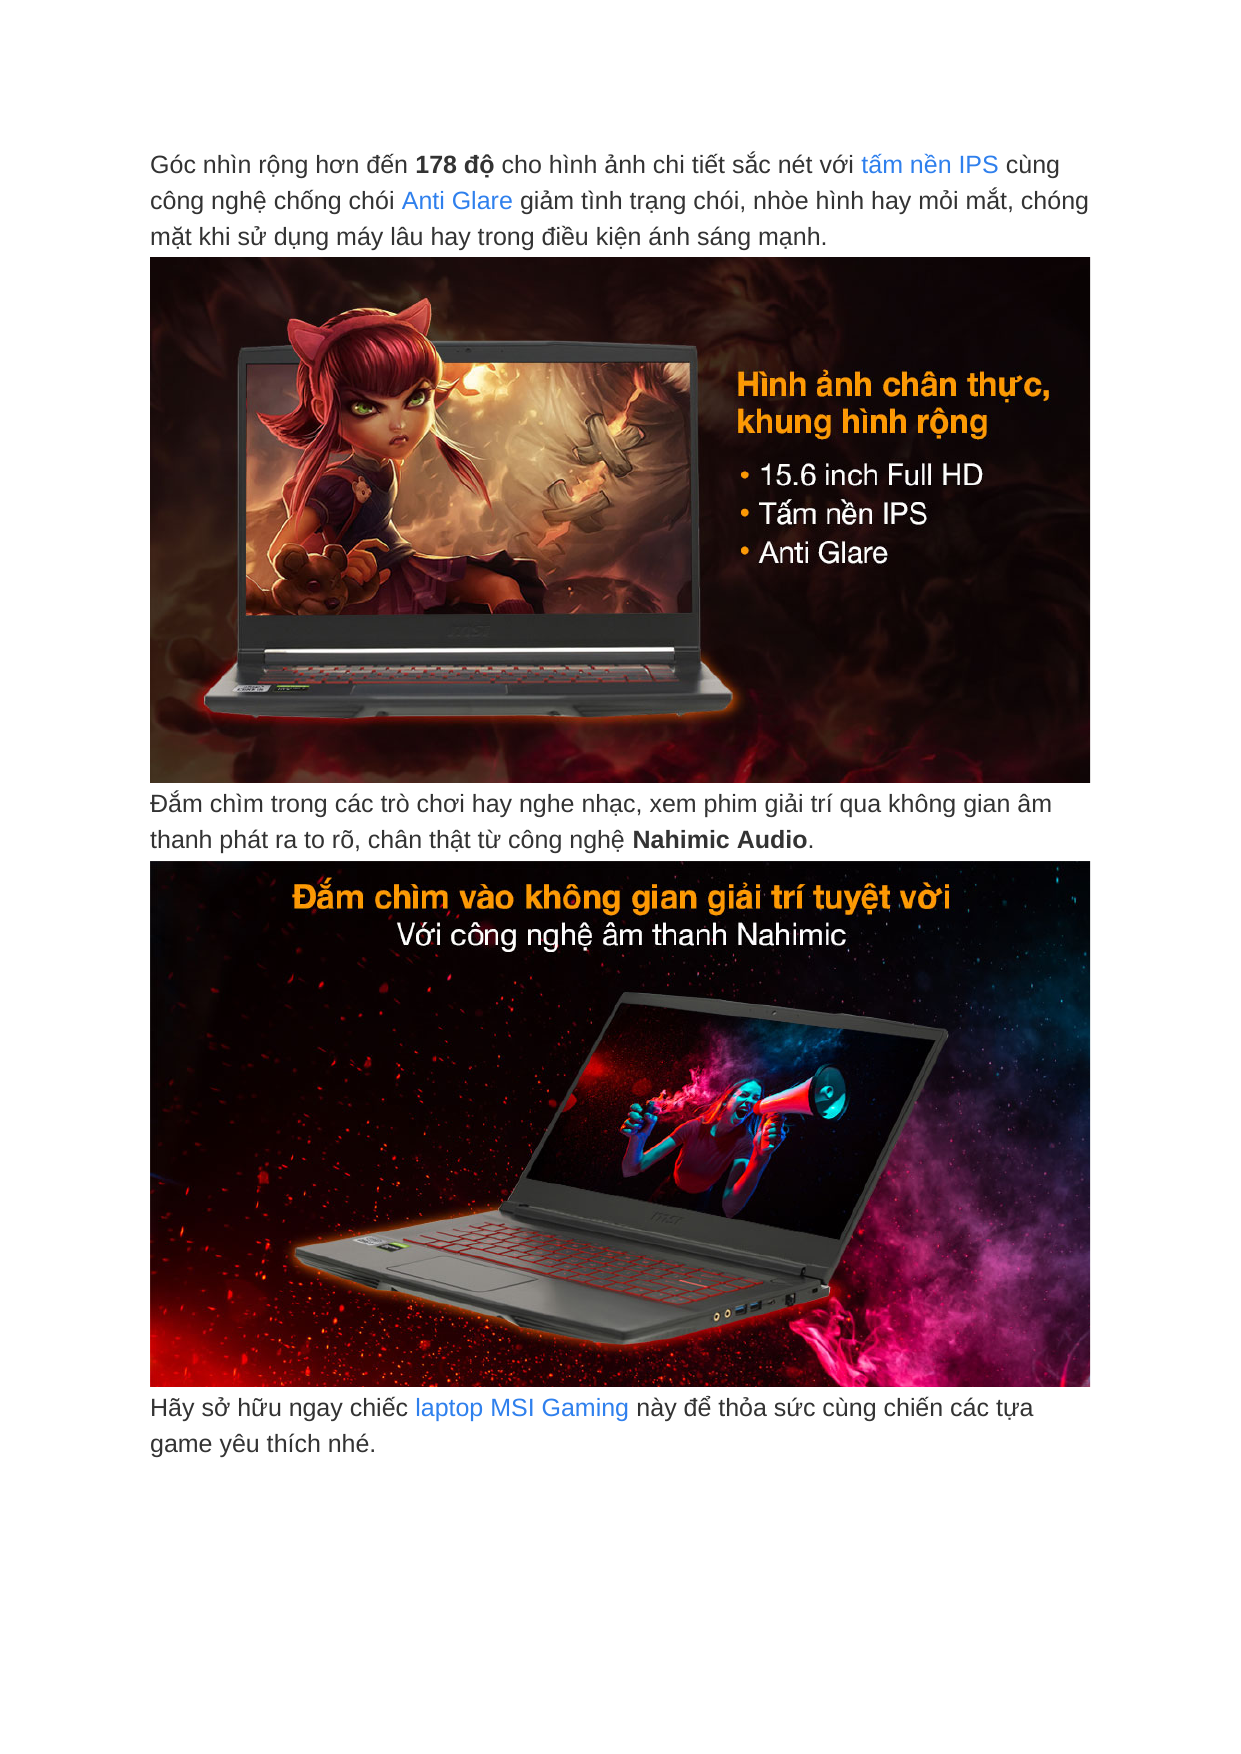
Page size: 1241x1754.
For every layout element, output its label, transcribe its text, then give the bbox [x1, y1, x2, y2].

text Góc nhìn rộng hơn đến 178 độ cho hình ảnh chi tiết sắc nét với tấm nền IPS cùng công nghệ chống chói Anti Glare giảm tình trạng chói, nhòe hình hay mỏi mắt, chóng mặt khi sử dụng máy lâu hay trong điều kiện ánh sáng mạnh. [150, 150, 1090, 251]
text Hãy sở hữu ngay chiếc laptop MSI Gaming này để thỏa sức cùng chiến các tựa game yêu thích nhé. [150, 1393, 1090, 1457]
text Đắm chìm trong các trò chơi hay nghe nhạc, xem phim giải trí qua không gian âm thanh phát ra to rõ, chân thật từ công nghệ Nahimic Audio. [150, 789, 1090, 854]
picture [150, 861, 1091, 1387]
picture [150, 257, 1091, 783]
